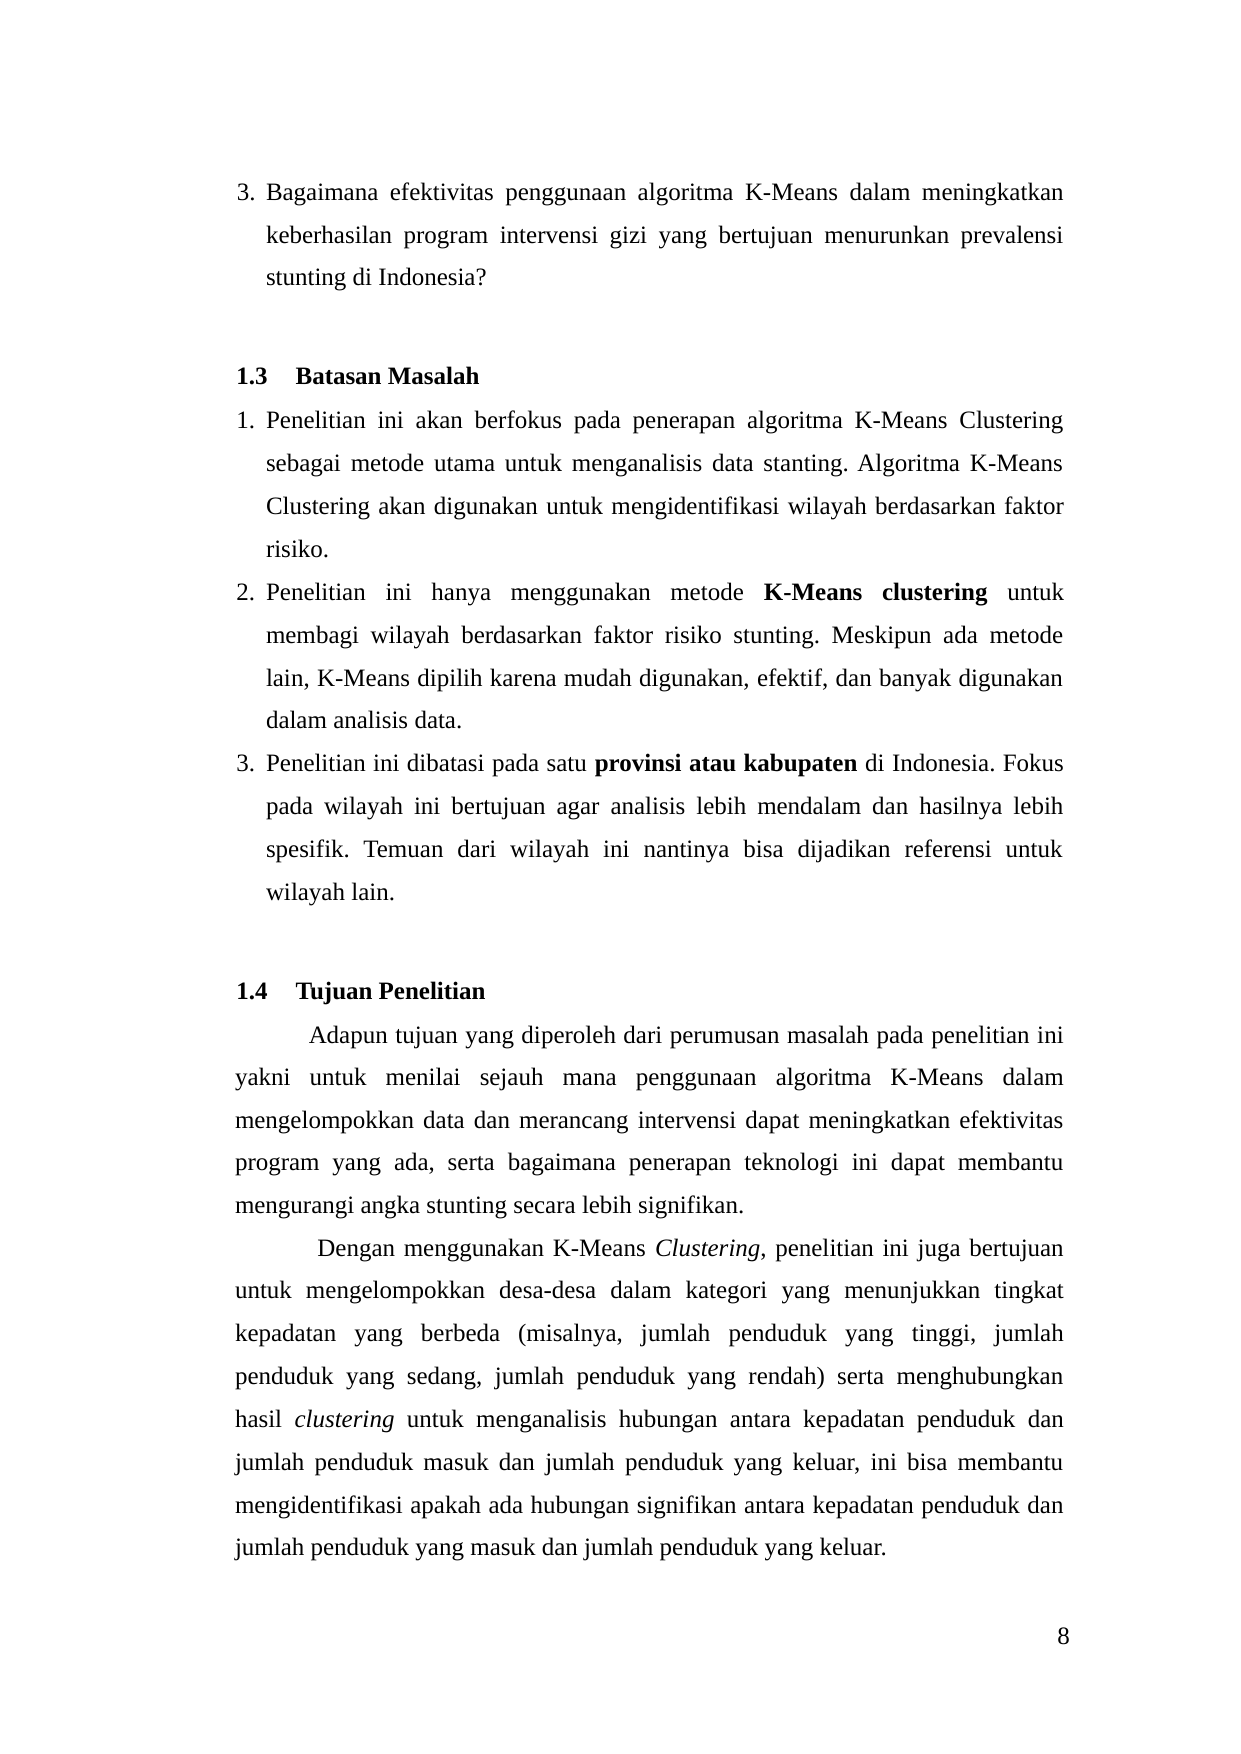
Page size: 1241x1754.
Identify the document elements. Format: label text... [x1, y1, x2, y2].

list Penelitian ini hanya menggunakan metode K-Means clustering untuk membagi wilayah berdasarkan faktor risiko stunting. Meskipun ada metode lain, K-Means dipilih karena mudah digunakan, efektif, dan banyak digunakan dalam analisis data. [236, 577, 1064, 734]
list Penelitian ini akan berfokus pada penerapan algoritma K-Means Clustering sebagai metode utama untuk menganalisis data stanting. Algoritma K-Means Clustering akan digunakan untuk mengidentifikasi wilayah berdasarkan faktor risiko. [236, 405, 1064, 563]
text Adapun tujuan yang diperoleh dari perumusan masalah pada penelitian ini yakni untuk menilai sejauh mana penggunaan algoritma K-Means dalam mengelompokkan data dan merancang intervensi dapat meningkatkan efektivitas program yang ada, serta bagaimana penerapan teknologi ini dapat membantu mengurangi angka stunting secara lebih signifikan. [235, 1020, 1064, 1218]
list Penelitian ini dibatasi pada satu provinsi atau kabupaten di Indonesia. Fokus pada wilayah ini bertujuan agar analisis lebih mendalam dan hasilnya lebih spesifik. Temuan dari wilayah ini nantinya bisa dijadikan referensi untuk wilayah lain. [236, 748, 1064, 906]
subtitle Batasan Masalah [236, 361, 1024, 390]
text Dengan menggunakan K-Means Clustering, penelitian ini juga bertujuan untuk mengelompokkan desa-desa dalam kategori yang menunjukkan tingkat kepadatan yang berbeda (misalnya, jumlah penduduk yang tinggi, jumlah penduduk yang sedang, jumlah penduduk yang rendah) serta menghubungkan hasil clustering untuk menganalisis hubungan antara kepadatan penduduk dan jumlah penduduk masuk dan jumlah penduduk yang keluar, ini bisa membantu mengidentifikasi apakah ada hubungan signifikan antara kepadatan penduduk dan jumlah penduduk yang masuk dan jumlah penduduk yang keluar. [235, 1233, 1064, 1561]
subtitle Tujuan Penelitian [236, 976, 1024, 1005]
list Bagaimana efektivitas penggunaan algoritma K-Means dalam meningkatkan keberhasilan program intervensi gizi yang bertujuan menurunkan prevalensi stunting di Indonesia? [237, 177, 1064, 291]
